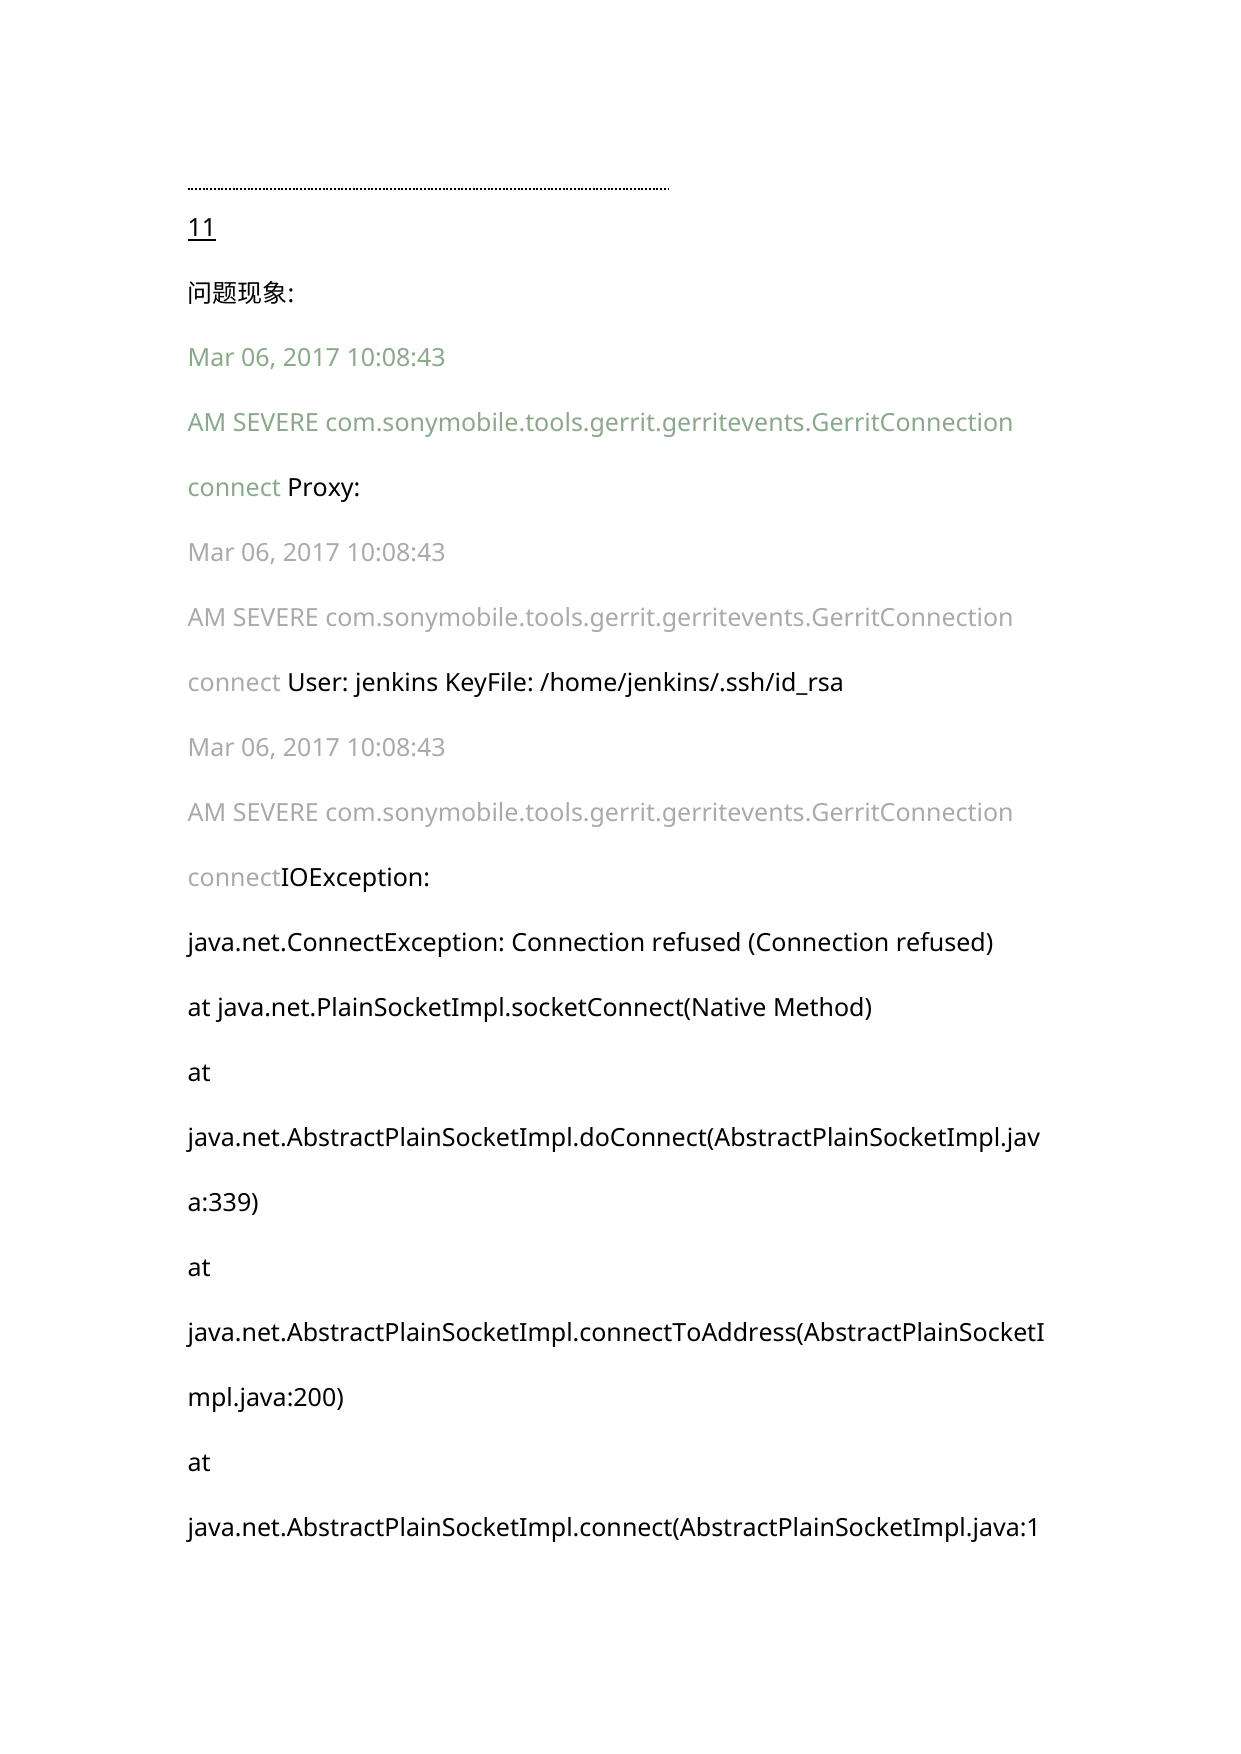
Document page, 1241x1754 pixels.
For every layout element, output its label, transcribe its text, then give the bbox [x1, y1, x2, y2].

text 11 [187, 194, 1053, 259]
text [187, 259, 1053, 1559]
